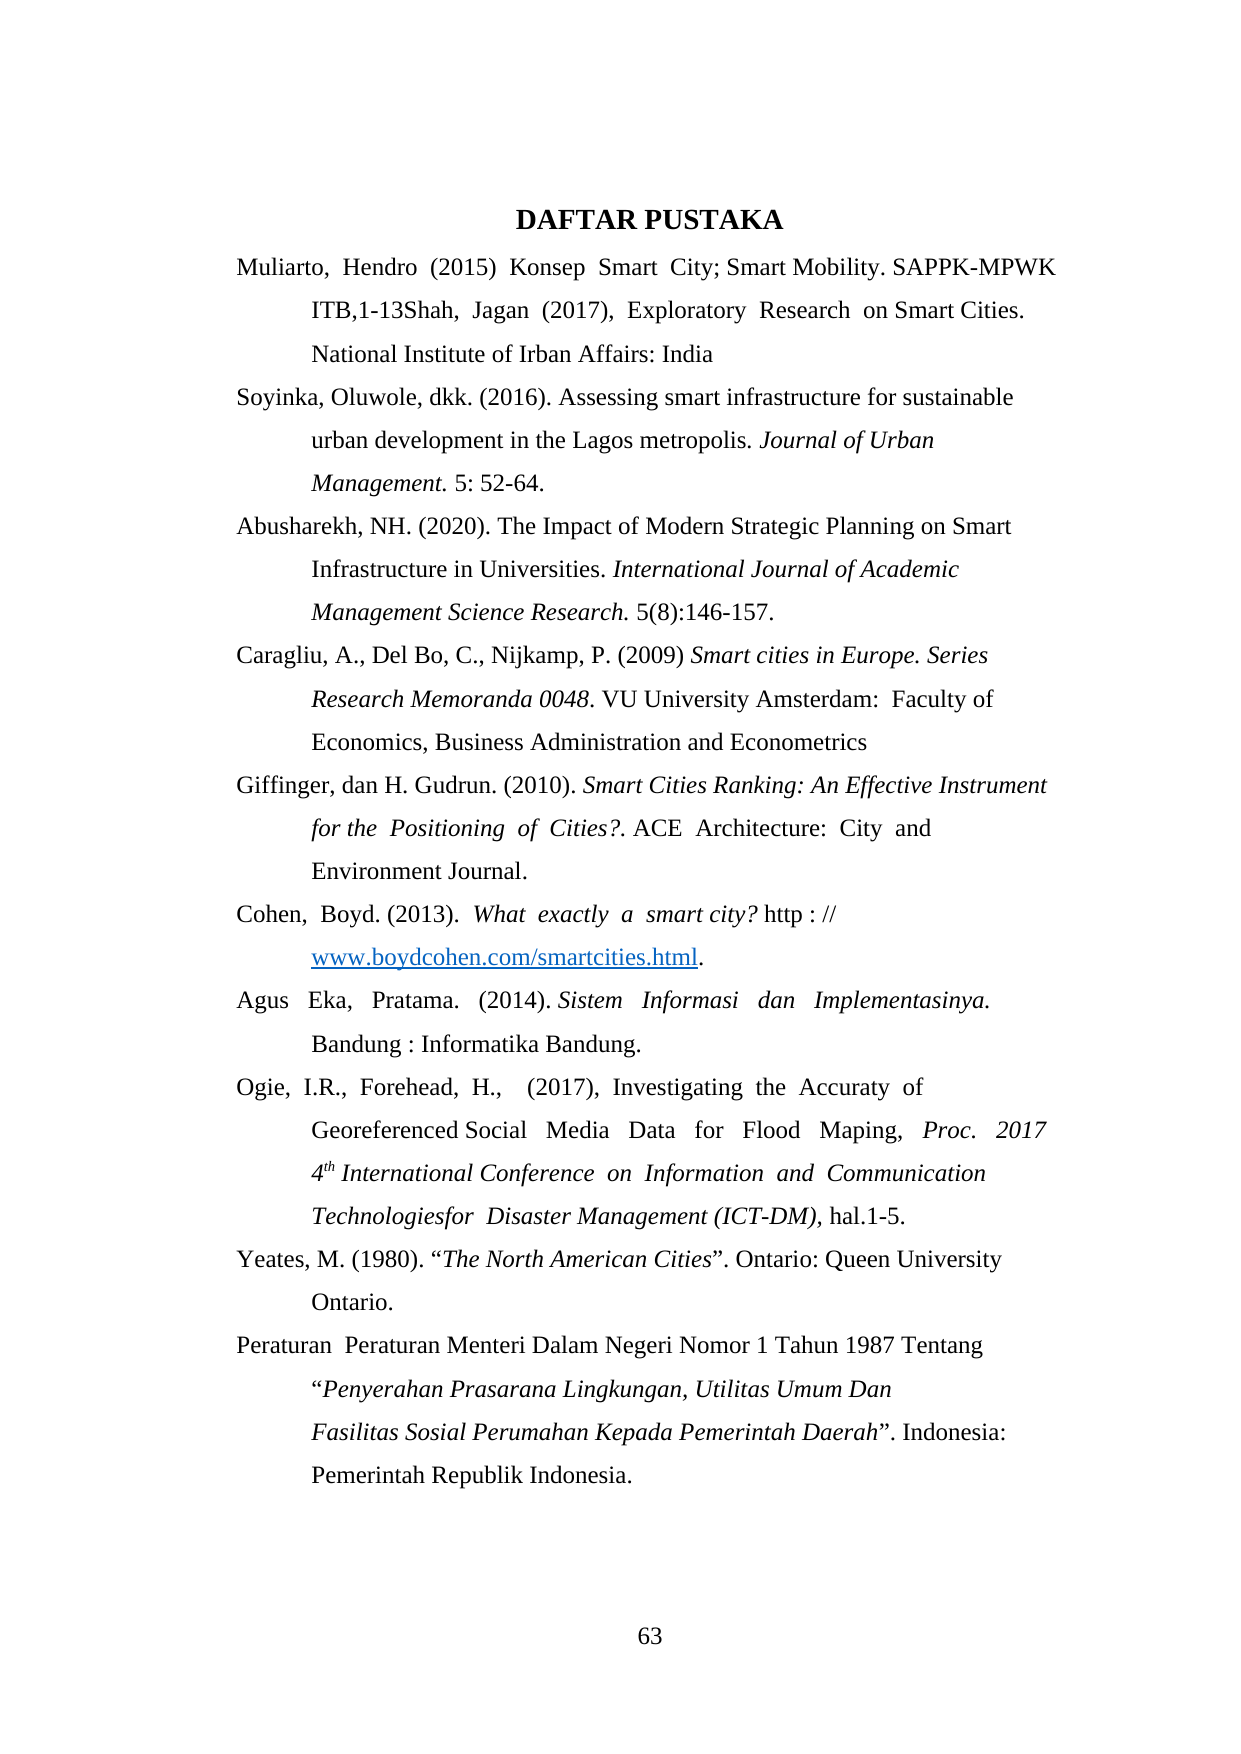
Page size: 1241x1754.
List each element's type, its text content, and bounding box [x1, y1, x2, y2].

text Agus Eka, Pratama. (2014). Sistem Informasi dan Implementasinya. [236, 986, 1063, 1014]
text urban development in the Lagos metropolis. Journal of Urban Management. 5: 52-64. [311, 425, 1063, 497]
text Fasilitas Sosial Perumahan Kepada Pemerintah Daerah”. Indonesia: Pemerintah Republik Indonesia. [311, 1417, 1063, 1489]
text Soyinka, Oluwole, dkk. (2016). Assessing smart infrastructure for sustainable [236, 382, 1063, 411]
text Yeates, M. (1980). “The North American Cities”. Ontario: Queen University [236, 1244, 1063, 1273]
text Ontario. [236, 1287, 1063, 1316]
text Economics, Business Administration and Econometrics [236, 727, 1063, 756]
text for the Positioning of Cities?. ACE Architecture: City and Environment Journal. [311, 813, 1063, 885]
text www.boydcohen.com/smartcities.html. [236, 942, 1063, 971]
text ITB,1-13Shah, Jagan (2017), Exploratory Research on Smart Cities. National Institute of Irban Affairs: India [311, 296, 1063, 367]
subtitle DAFTAR PUSTAKA [236, 202, 1063, 236]
text Giffinger, dan H. Gudrun. (2010). Smart Cities Ranking: An Effective Instrument [236, 770, 1063, 799]
text Bandung : Informatika Bandung. [236, 1029, 1063, 1057]
text Abusharekh, NH. (2020). The Impact of Modern Strategic Planning on Smart [236, 511, 1063, 540]
text “Penyerahan Prasarana Lingkungan, Utilitas Umum Dan [236, 1374, 1063, 1402]
text Cohen, Boyd. (2013). What exactly a smart city? http : // [236, 899, 1063, 928]
text Research Memoranda 0048. VU University Amsterdam: Faculty of [236, 684, 1063, 712]
text Peraturan Peraturan Menteri Dalam Negeri Nomor 1 Tahun 1987 Tentang [236, 1331, 1063, 1359]
text Georeferenced Social Media Data for Flood Maping, Proc. 2017 4th International Conference on Information and Communication Technologiesfor Disaster Management (ICT-DM), hal.1-5. [311, 1115, 1063, 1230]
text Caragliu, A., Del Bo, C., Nijkamp, P. (2009) Smart cities in Europe. Series [236, 641, 1063, 669]
text Muliarto, Hendro (2015) Konsep Smart City; Smart Mobility. SAPPK-MPWK [236, 252, 1063, 281]
text Infrastructure in Universities. International Journal of Academic Management Science Research. 5(8):146-157. [311, 554, 1063, 626]
text Ogie, I.R., Forehead, H., (2017), Investigating the Accuraty of [236, 1072, 1063, 1101]
